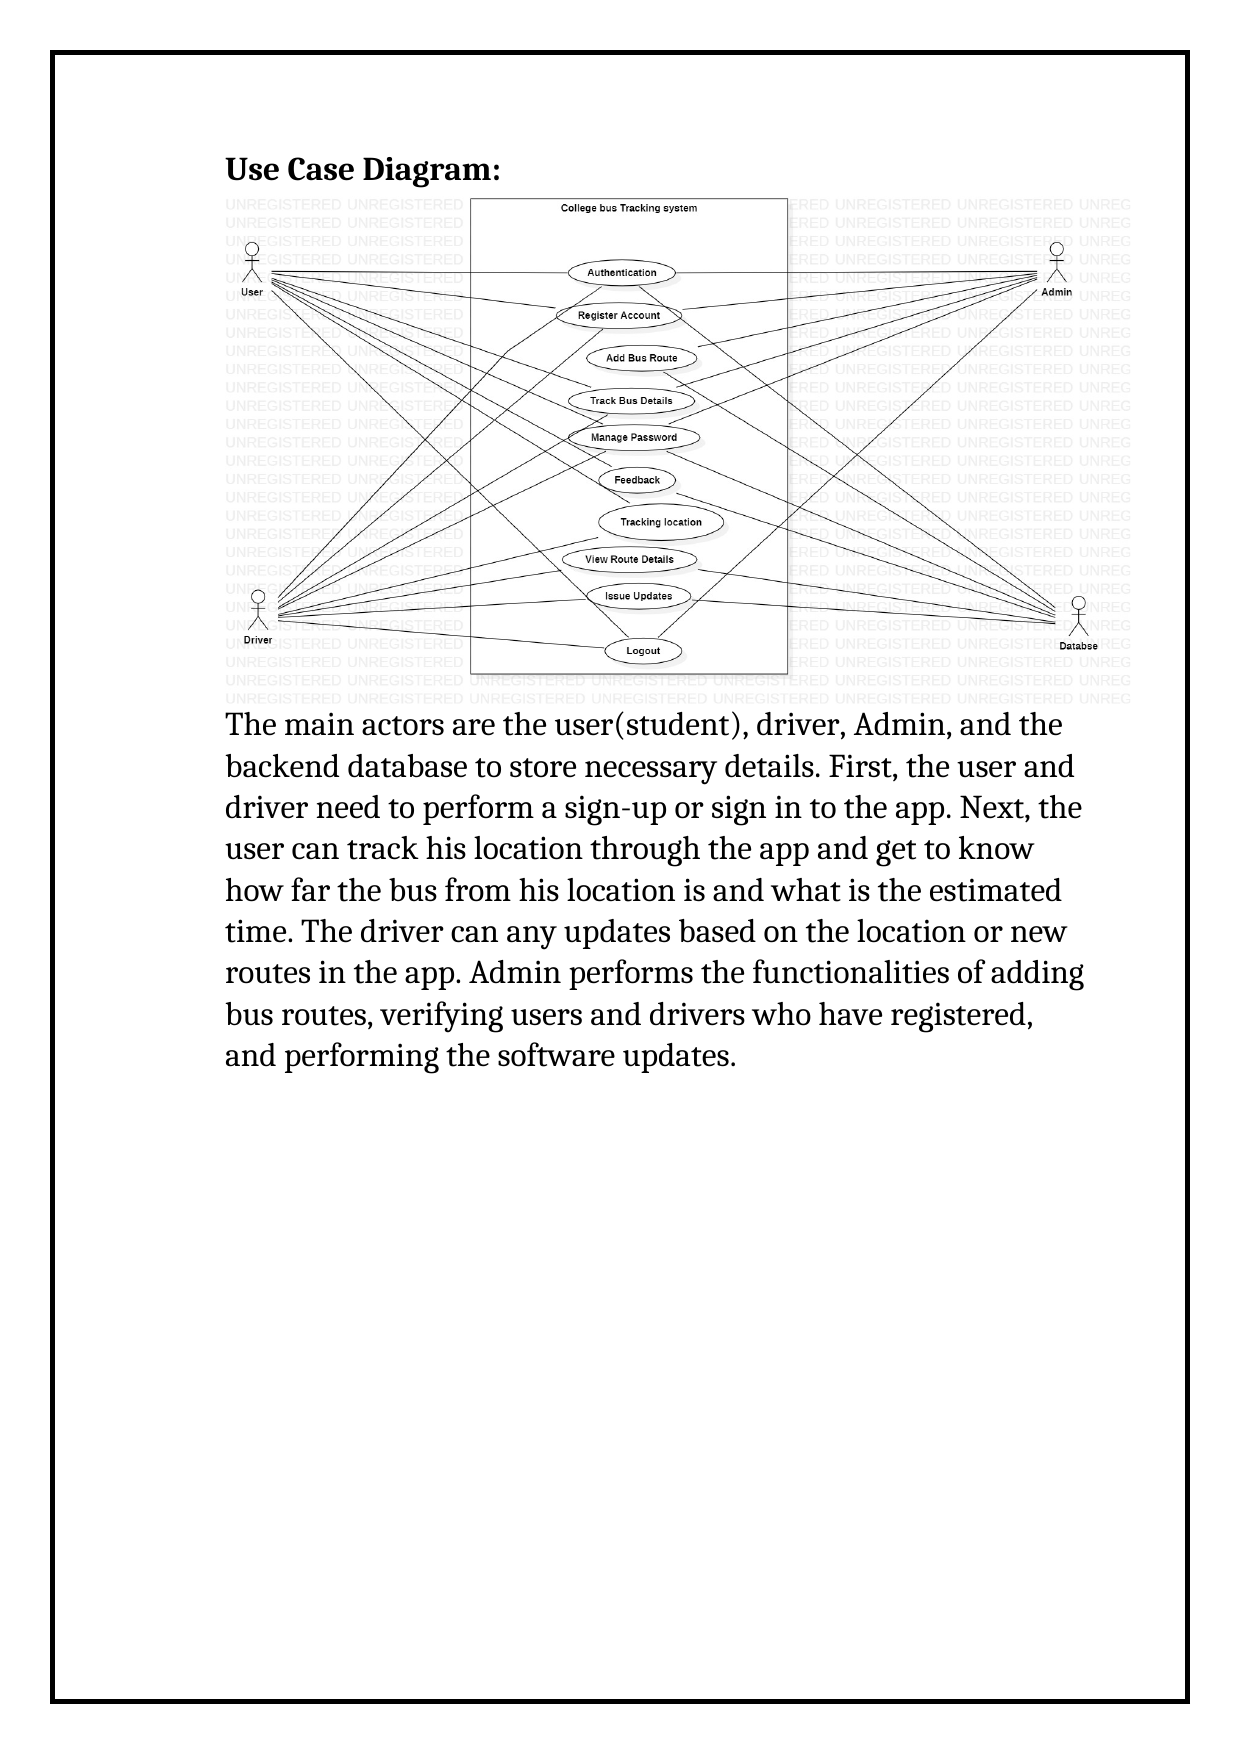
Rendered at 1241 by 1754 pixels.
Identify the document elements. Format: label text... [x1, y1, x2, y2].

list The main actors are the user(student), driver, Admin, and the backend database to store necessary details. First, the user and driver need to perform a sign-up or sign in to the app. Next, the user can track his location through the app and get to know how far the bus from his location is and what is the estimated time. The driver can any updates based on the location or new routes in the app. Admin performs the functionalities of adding bus routes, verifying users and drivers who have registered, and performing the software updates. [225, 706, 1090, 1075]
list Use Case Diagram: [225, 150, 1090, 188]
picture [225, 191, 1131, 704]
